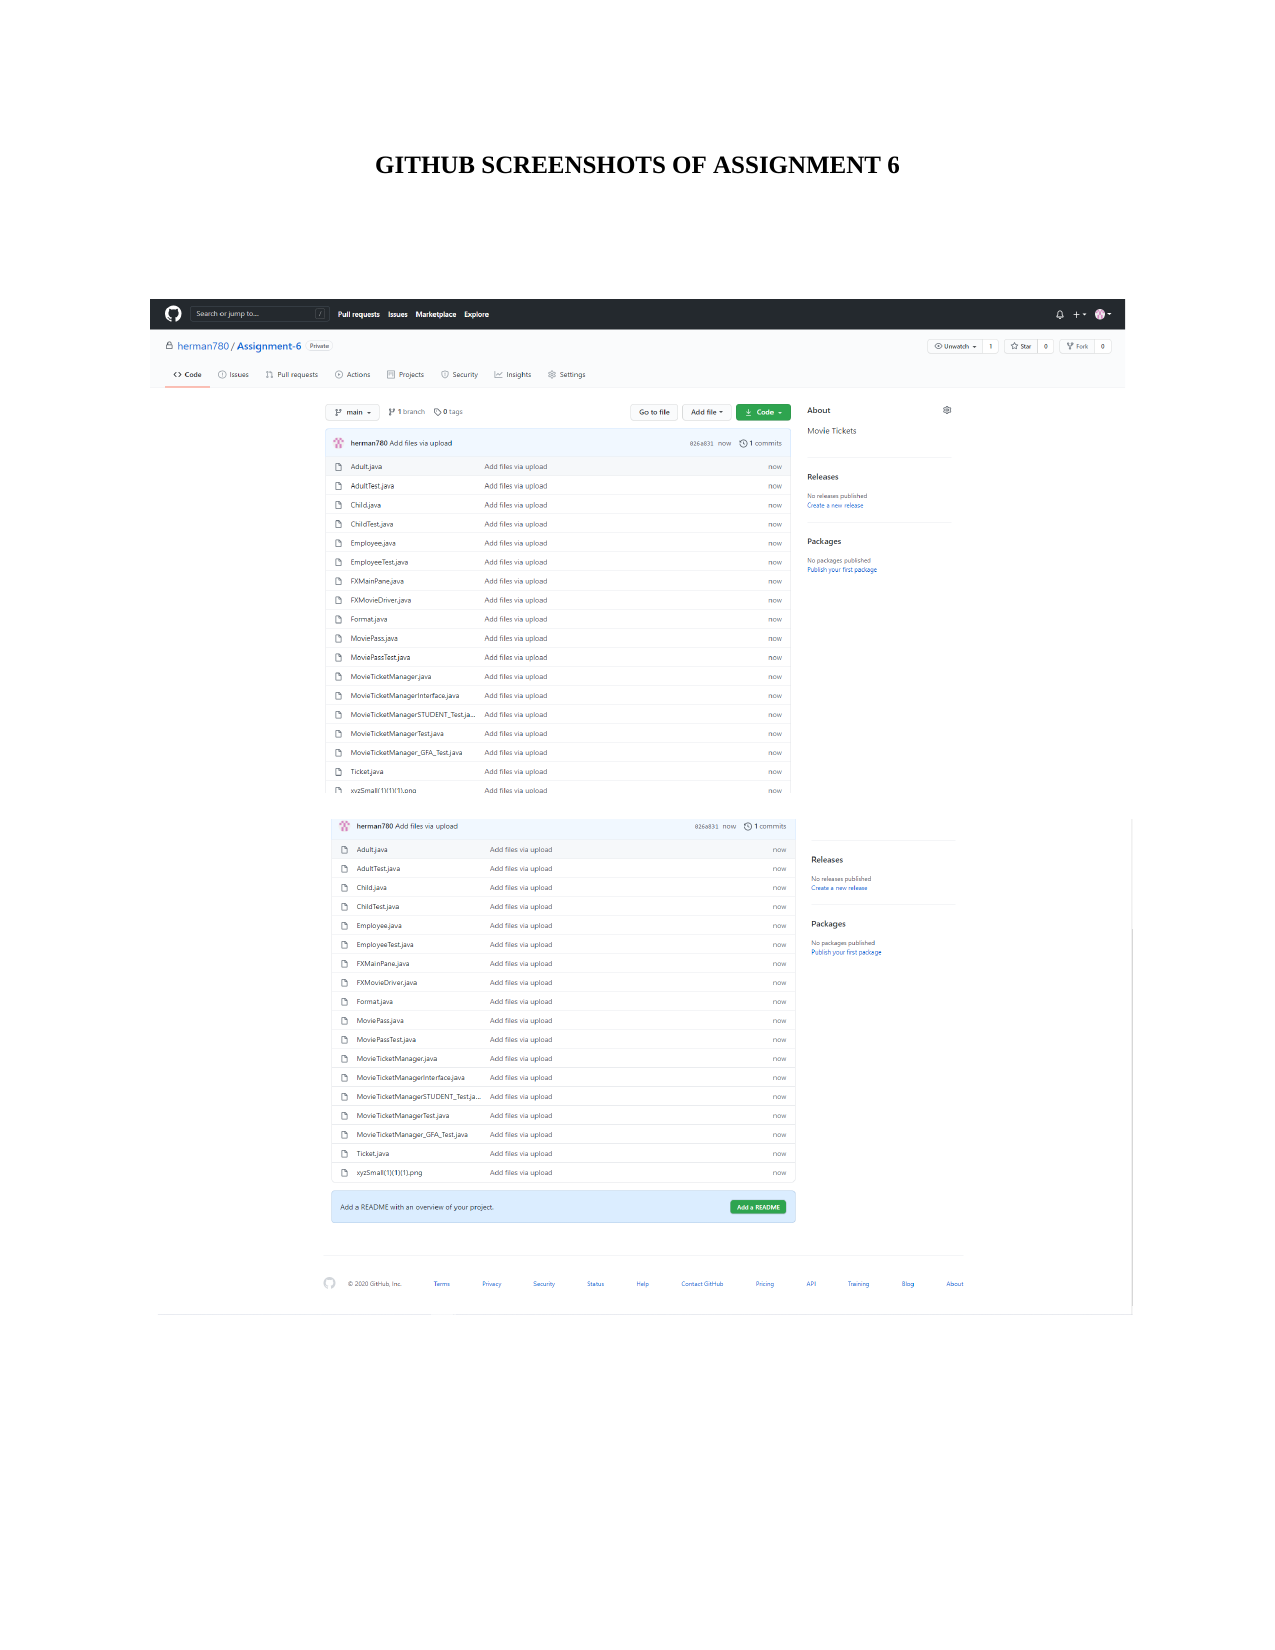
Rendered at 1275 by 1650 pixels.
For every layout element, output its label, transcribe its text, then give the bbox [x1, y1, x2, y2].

text GITHUB SCREENSHOTS OF ASSIGNMENT 6 [150, 150, 1125, 179]
